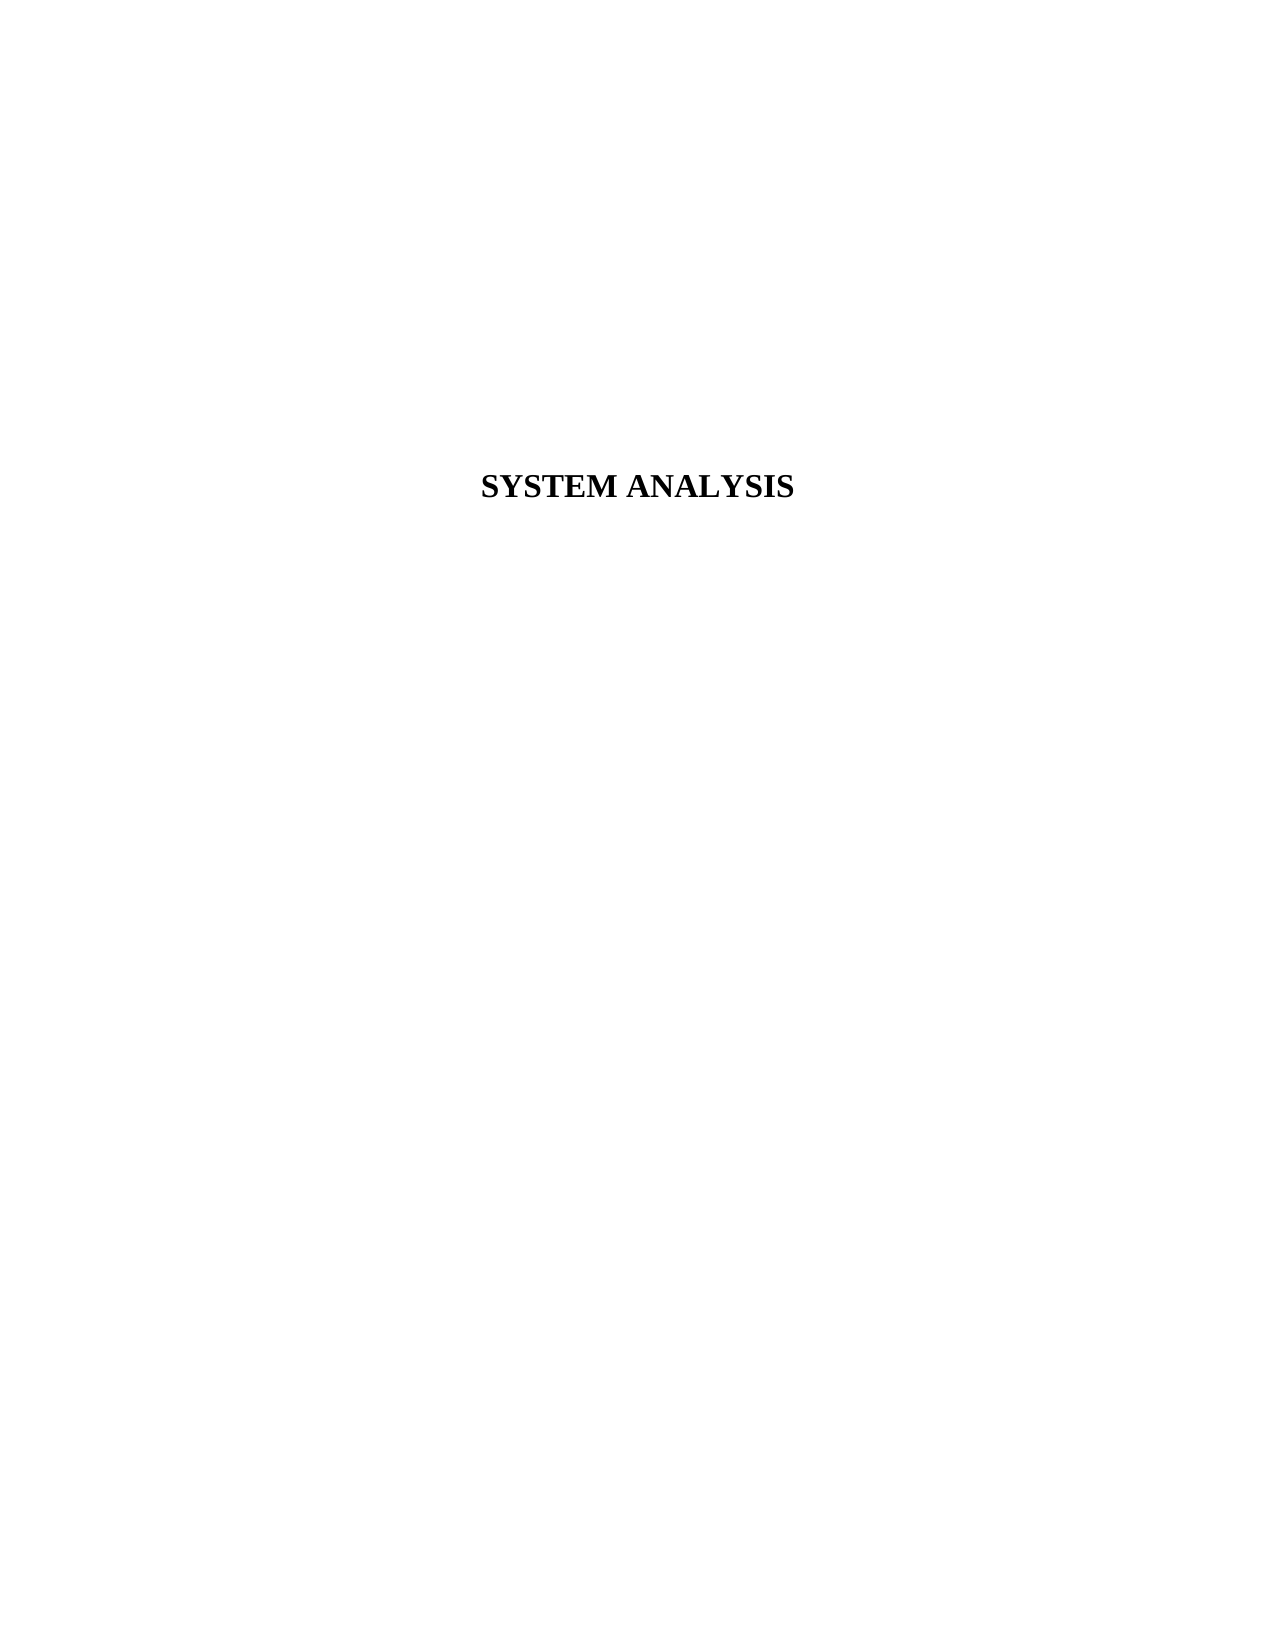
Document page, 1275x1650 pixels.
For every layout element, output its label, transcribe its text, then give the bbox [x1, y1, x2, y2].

text SYSTEM ANALYSIS [150, 466, 1125, 504]
